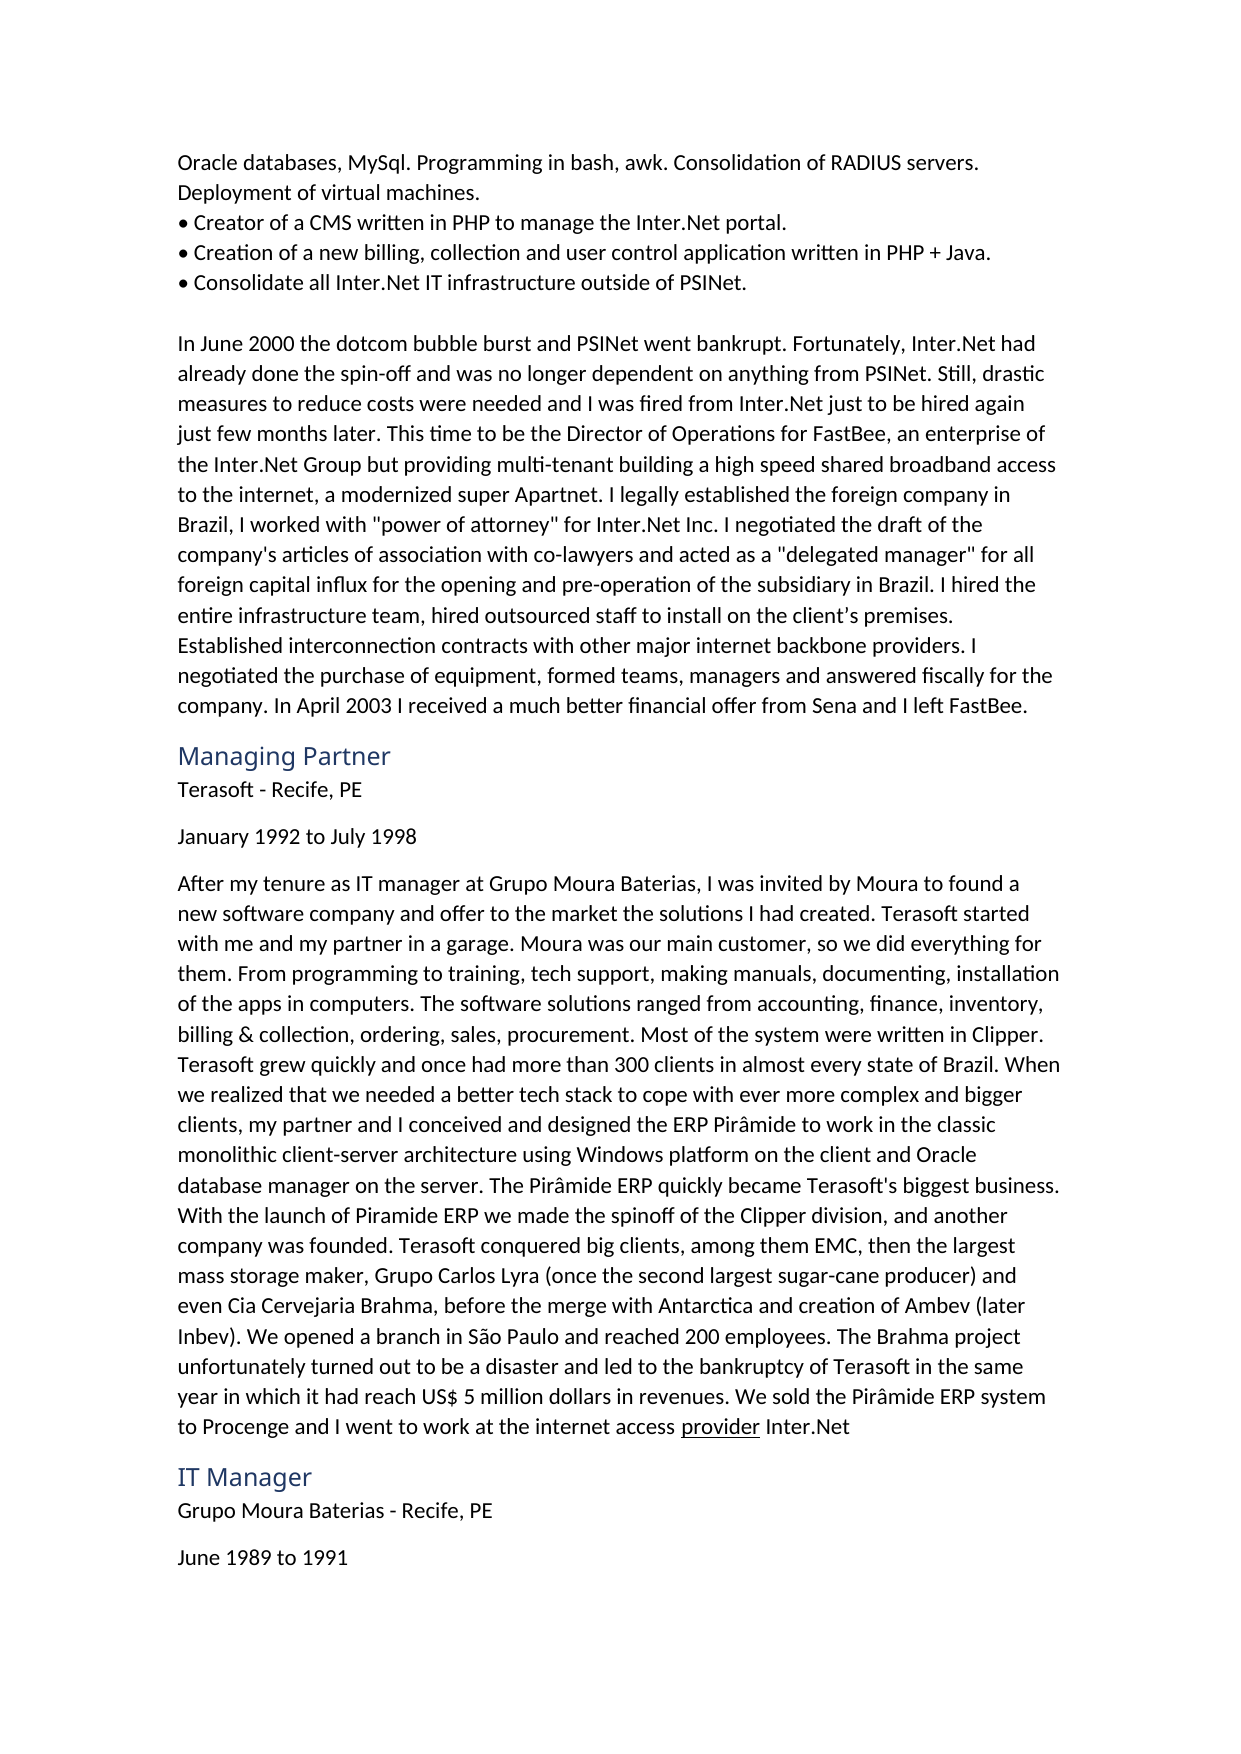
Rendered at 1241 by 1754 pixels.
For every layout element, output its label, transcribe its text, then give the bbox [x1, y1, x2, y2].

subtitle IT Manager [177, 1459, 1063, 1493]
text Grupo Moura Baterias - Recife, PE [177, 1496, 1063, 1524]
subtitle Managing Partner [177, 738, 1063, 772]
text January 1992 to July 1998 [177, 822, 1063, 850]
text After my tenure as IT manager at Grupo Moura Baterias, I was invited by Moura to found a new software company and offer to the market the solutions I had created. Terasoft started with me and my partner in a garage. Moura was our main customer, so we did everything for them. From programming to training, tech support, making manuals, documenting, installation of the apps in computers. The software solutions ranged from accounting, finance, inventory, billing & collection, ordering, sales, procurement. Most of the system were written in Clipper. Terasoft grew quickly and once had more than 300 clients in almost every state of Brazil. When we realized that we needed a better tech stack to cope with ever more complex and bigger clients, my partner and I conceived and designed the ERP Pirâmide to work in the classic monolithic client-server architecture using Windows platform on the client and Oracle database manager on the server. The Pirâmide ERP quickly became Terasoft's biggest business. With the launch of Piramide ERP we made the spinoff of the Clipper division, and another company was founded. Terasoft conquered big clients, among them EMC, then the largest mass storage maker, Grupo Carlos Lyra (once the second largest sugar-cane producer) and even Cia Cervejaria Brahma, before the merge with Antarctica and creation of Ambev (later Inbev). We opened a branch in São Paulo and reached 200 employees. The Brahma project unfortunately turned out to be a disaster and led to the bankruptcy of Terasoft in the same year in which it had reach US$ 5 million dollars in revenues. We sold the Pirâmide ERP system to Procenge and I went to work at the internet access provider Inter.Net [177, 869, 1063, 1441]
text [177, 148, 1063, 719]
text Terasoft - Recife, PE [177, 775, 1063, 803]
text June 1989 to 1991 [177, 1543, 1063, 1571]
